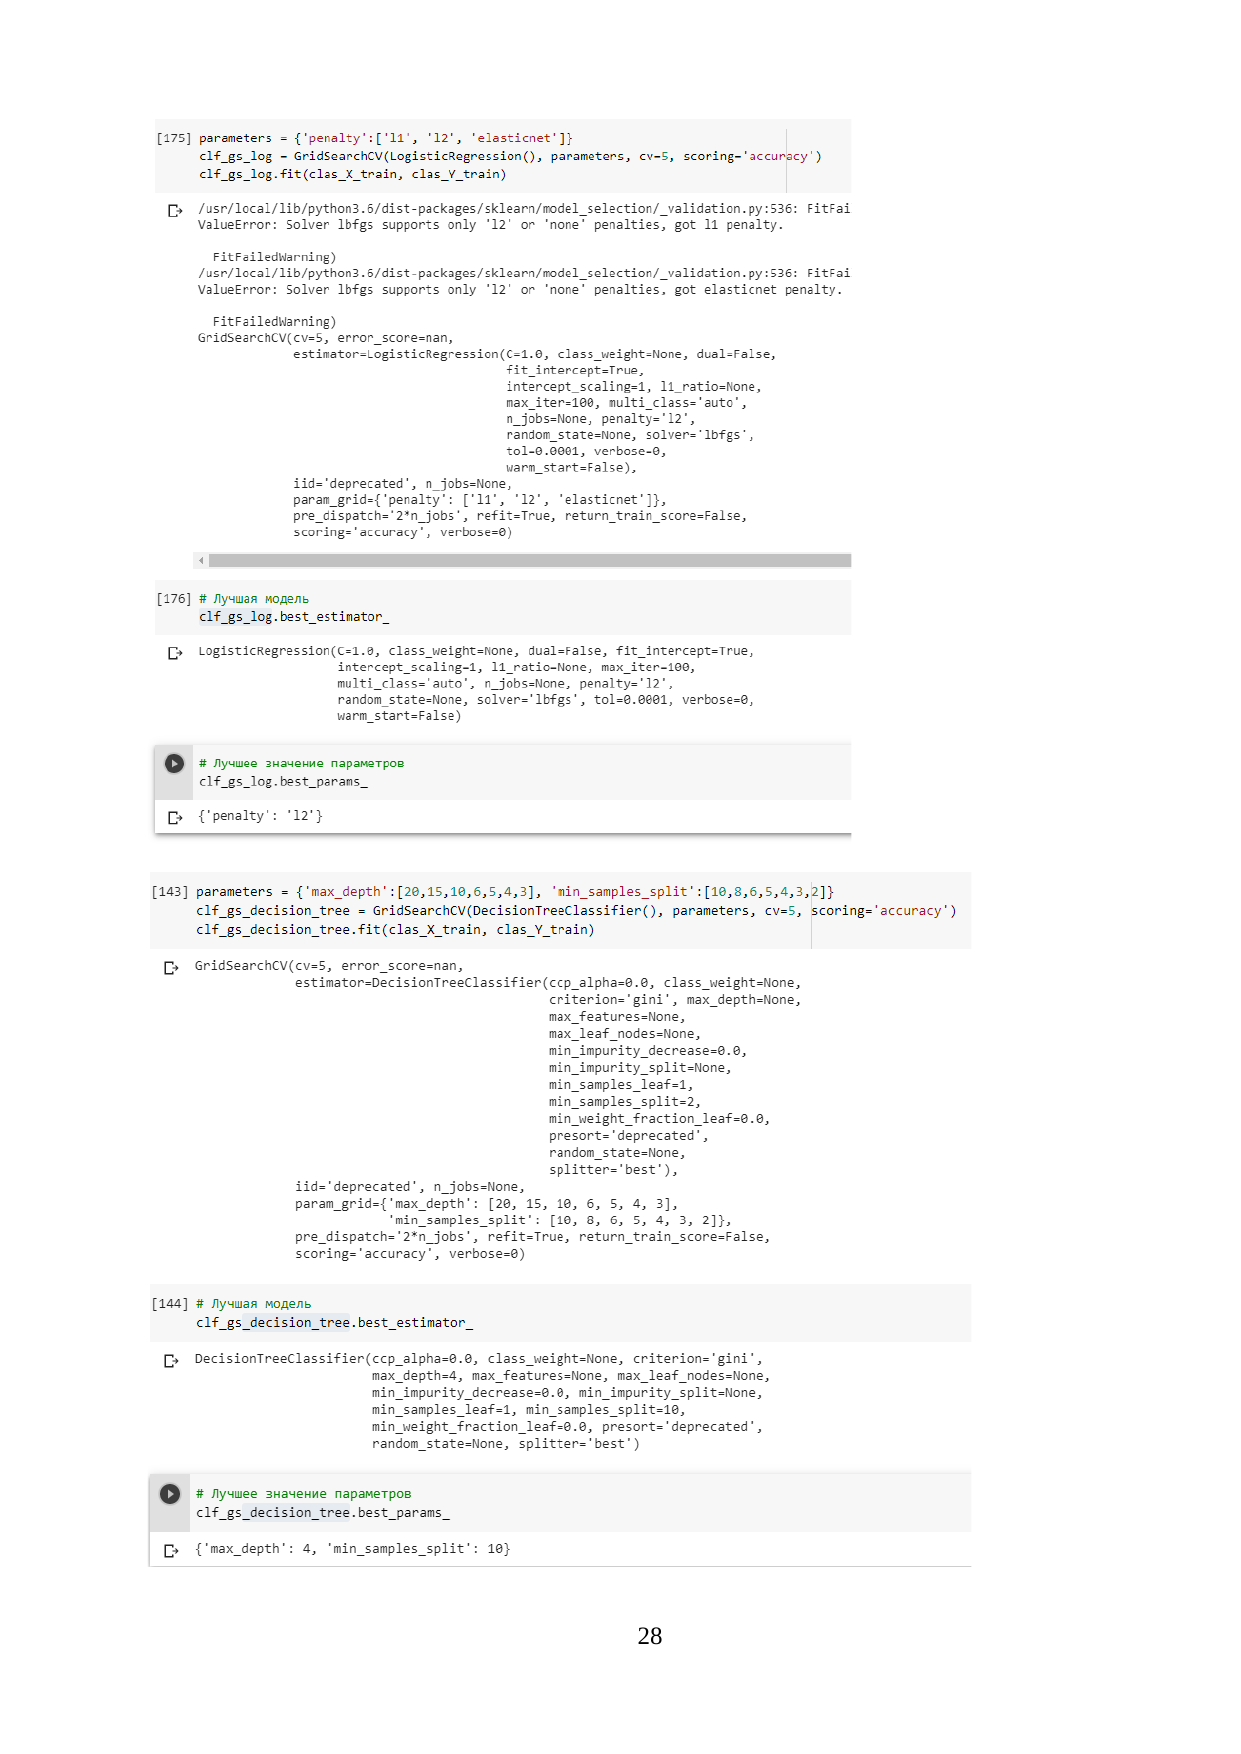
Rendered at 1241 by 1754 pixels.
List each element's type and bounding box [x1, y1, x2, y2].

picture [147, 118, 852, 844]
picture [147, 872, 972, 1567]
